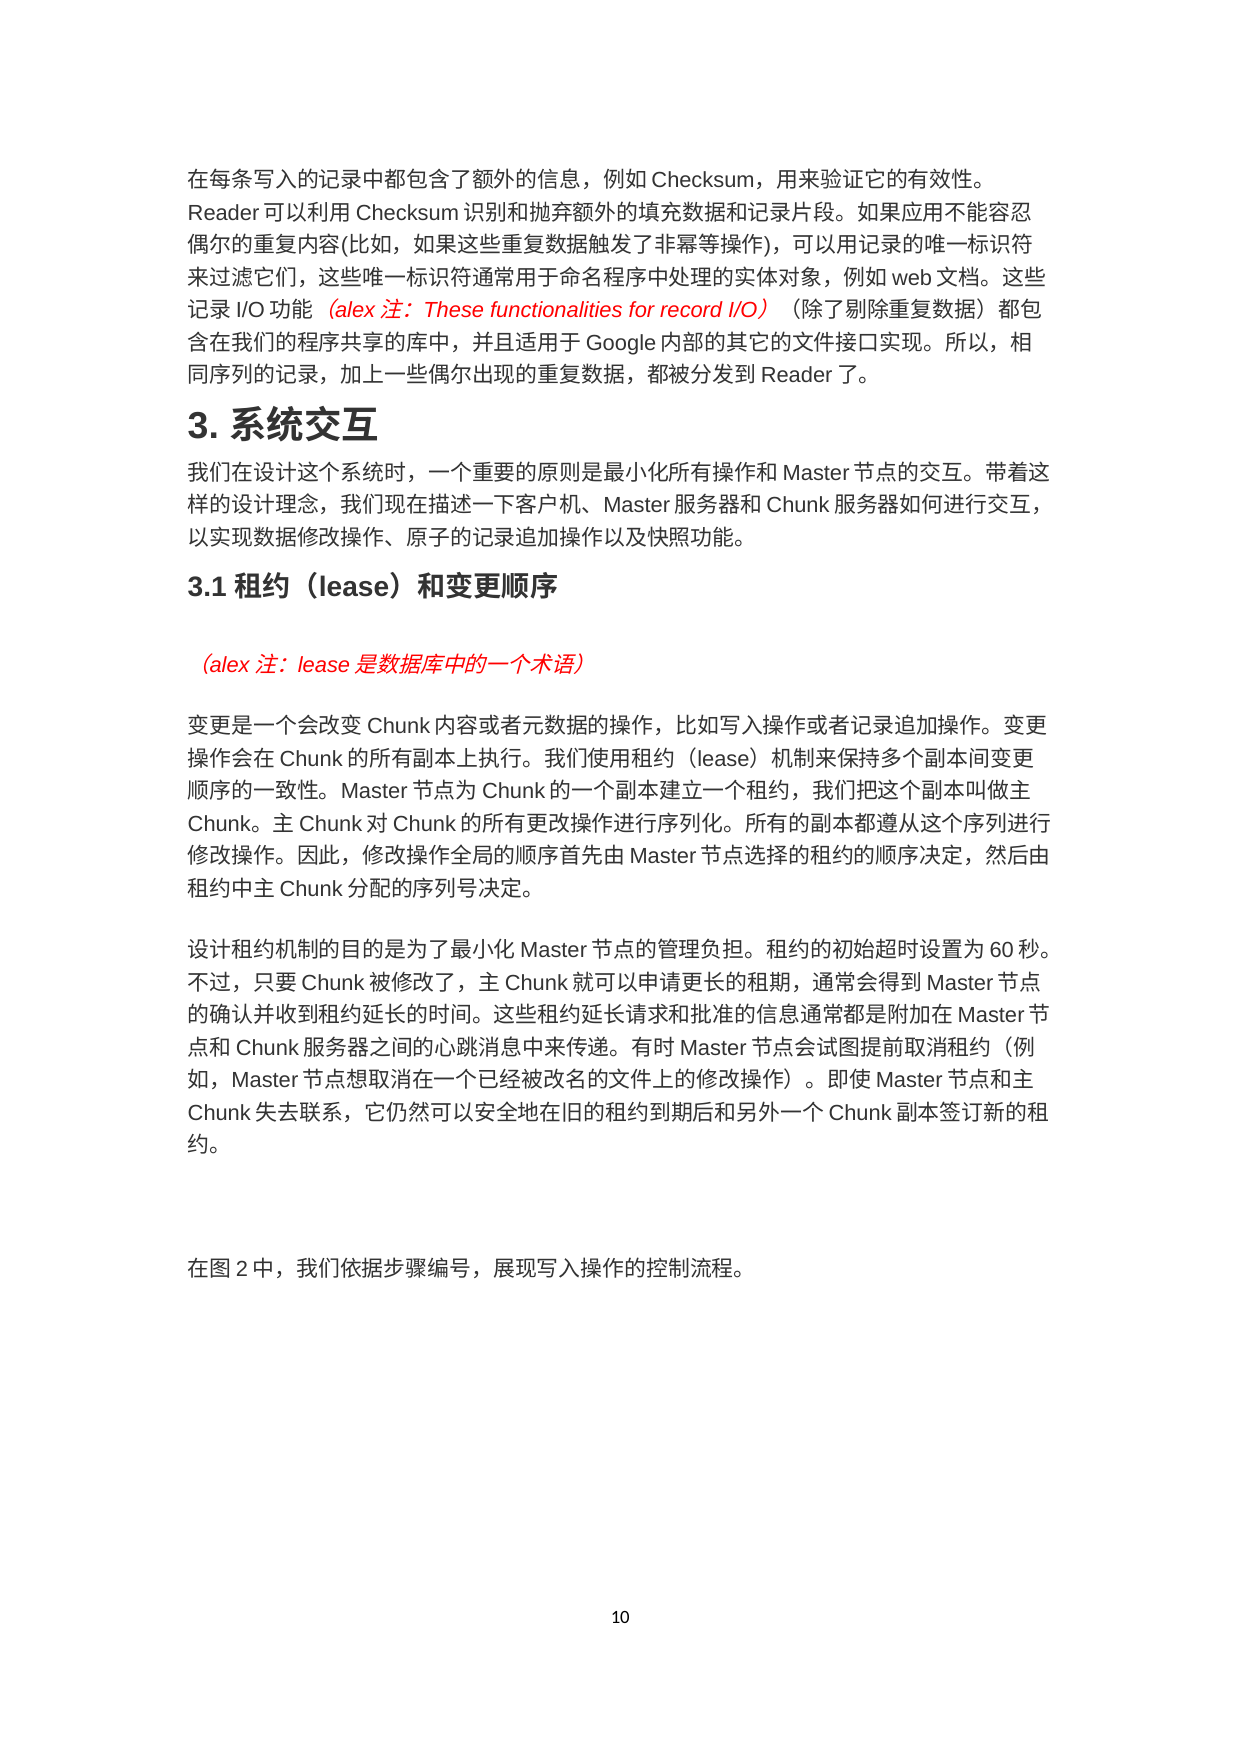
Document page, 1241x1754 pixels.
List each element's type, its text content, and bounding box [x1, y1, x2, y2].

text 设计租约机制的目的是为了最小化Master节点的管理负担。租约的初始超时设置为60秒。不过，只要Chunk被修改了，主Chunk就可以申请更长的租期，通常会得到Master节点的确认并收到租约延长的时间。这些租约延长请求和批准的信息通常都是附加在Master节点和Chunk服务器之间的心跳消息中来传递。有时Master节点会试图提前取消租约（例如，Master节点想取消在一个已经被改名的文件上的修改操作）。即使Master节点和主Chunk失去联系，它仍然可以安全地在旧的租约到期后和另外一个Chunk副本签订新的租约。 [187, 932, 1053, 1159]
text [187, 162, 1053, 389]
text 变更是一个会改变Chunk内容或者元数据的操作，比如写入操作或者记录追加操作。变更操作会在Chunk的所有副本上执行。我们使用租约（lease）机制来保持多个副本间变更顺序的一致性。Master节点为Chunk的一个副本建立一个租约，我们把这个副本叫做主Chunk。主Chunk对Chunk的所有更改操作进行序列化。所有的副本都遵从这个序列进行修改操作。因此，修改操作全局的顺序首先由Master节点选择的租约的顺序决定，然后由租约中主Chunk分配的序列号决定。 [187, 708, 1053, 903]
text 3. 系统交互 [187, 389, 1053, 454]
text 在图2中，我们依据步骤编号，展现写入操作的控制流程。 [187, 1250, 1053, 1283]
text 3.1 租约（lease）和变更顺序 [187, 552, 1053, 617]
text 我们在设计这个系统时，一个重要的原则是最小化所有操作和Master节点的交互。带着这样的设计理念，我们现在描述一下客户机、Master服务器和Chunk服务器如何进行交互，以实现数据修改操作、原子的记录追加操作以及快照功能。 [187, 454, 1053, 552]
text （alex注：lease是数据库中的一个术语） [187, 646, 1053, 679]
